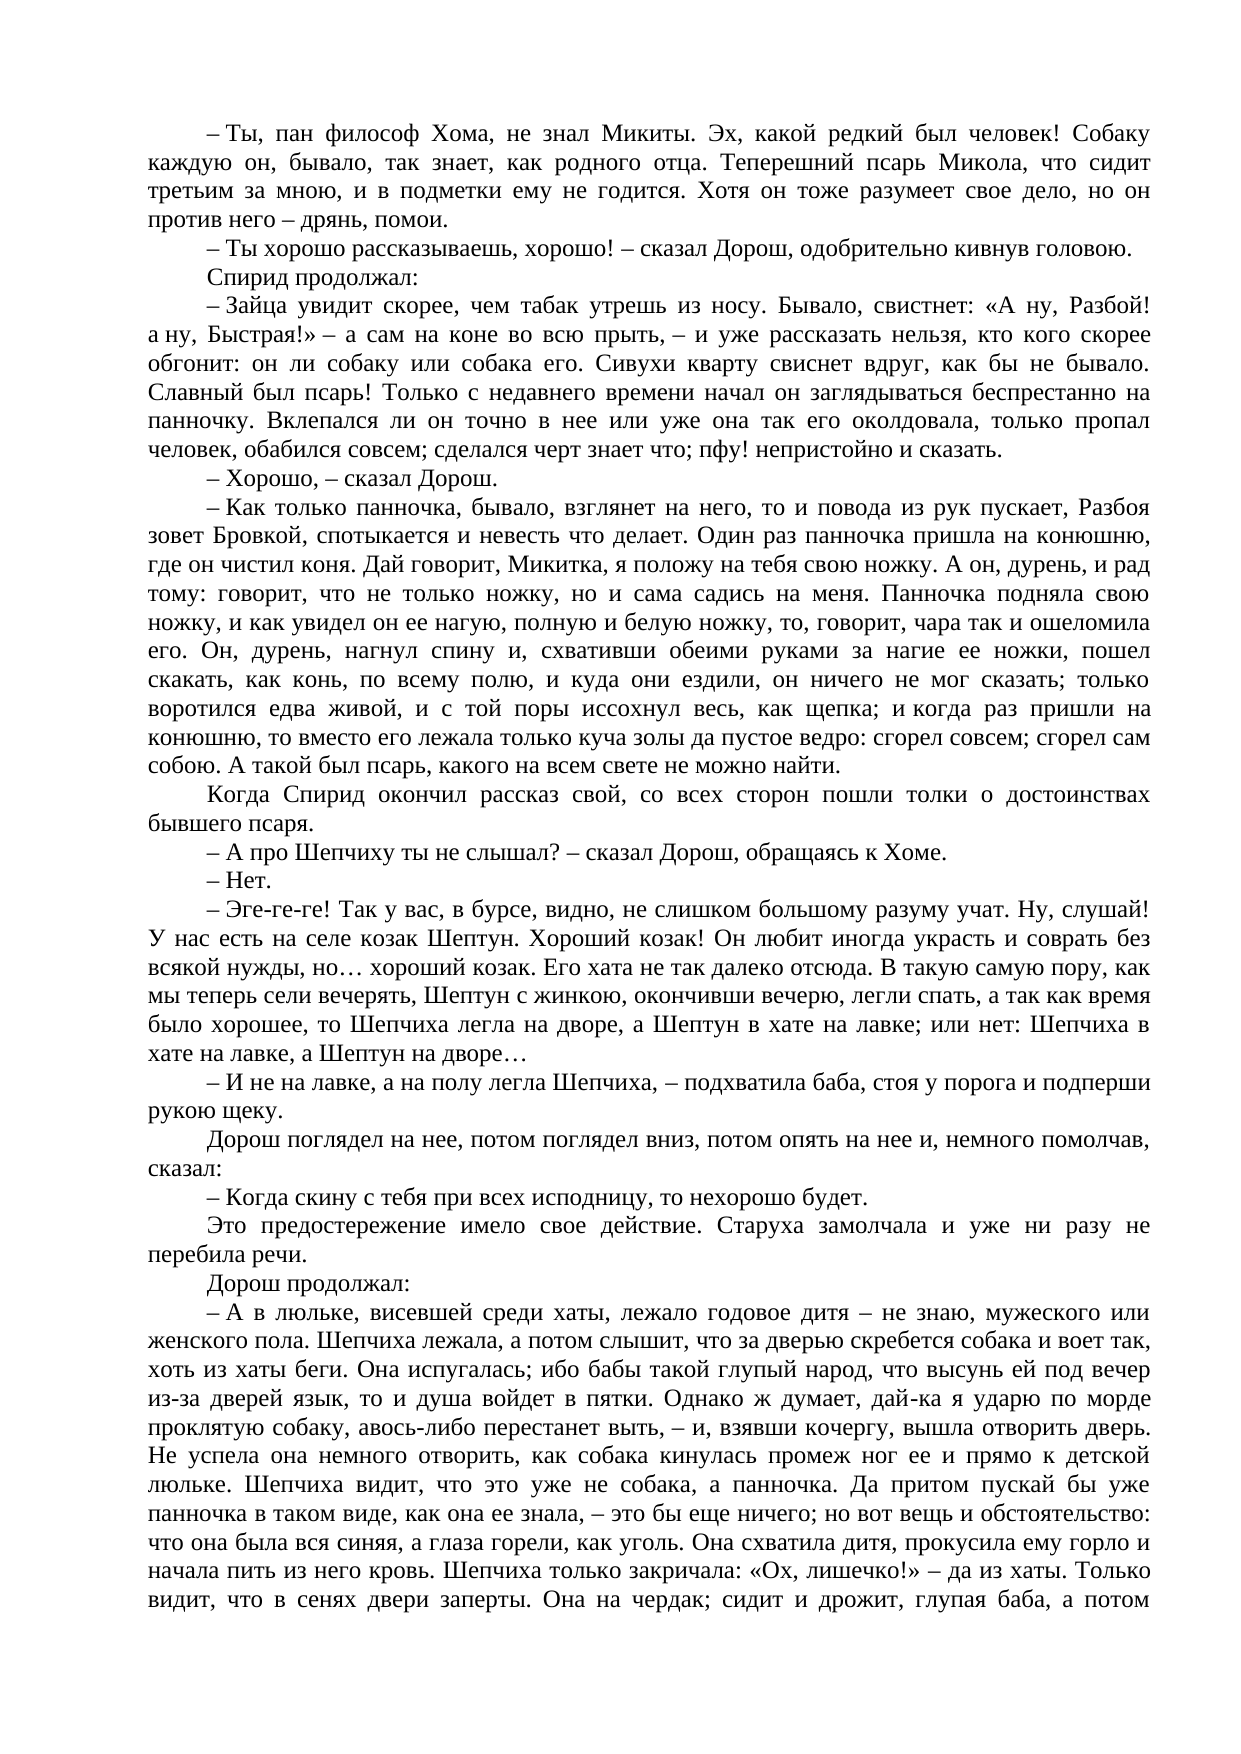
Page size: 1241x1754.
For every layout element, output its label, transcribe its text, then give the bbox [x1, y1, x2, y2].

text – Хорошо, – сказал Дорош. [148, 463, 1152, 492]
text – А про Шепчиху ты не слышал? – сказал Дорош, обращаясь к Хоме. [148, 837, 1152, 866]
text Дорош поглядел на нее, потом поглядел вниз, потом опять на нее и, немного помолчав, сказал: [148, 1124, 1152, 1182]
text – Эге-ге-ге! Так у вас, в бурсе, видно, не слишком большому разуму учат. Ну, слушай! У нас есть на селе козак Шептун. Хороший козак! Он любит иногда украсть и соврать без всякой нужды, но… хороший козак. Его хата не так далеко отсюда. В такую самую пору, как мы теперь сели вечерять, Шептун с жинкою, окончивши вечерю, легли спать, а так как время было хорошее, то Шепчиха легла на дворе, а Шептун в хате на лавке; или нет: Шепчиха в хате на лавке, а Шептун на дворе… [148, 894, 1152, 1067]
text – Нет. [148, 866, 1152, 894]
text – Когда скину с тебя при всех исподницу, то нехорошо будет. [148, 1182, 1152, 1211]
text – Ты хорошо рассказываешь, хорошо! – сказал Дорош, одобрительно кивнув головою. [148, 233, 1152, 262]
text – Как только панночка, бывало, взглянет на него, то и повода из рук пускает, Разбоя зовет Бровкой, спотыкается и невесть что делает. Один раз панночка пришла на конюшню, где он чистил коня. Дай говорит, Микитка, я положу на тебя свою ножку. А он, дурень, и рад тому: говорит, что не только ножку, но и сама садись на меня. Панночка подняла свою ножку, и как увидел он ее нагую, полную и белую ножку, то, говорит, чара так и ошеломила его. Он, дурень, нагнул спину и, схвативши обеими руками за нагие ее ножки, пошел скакать, как конь, по всему полю, и куда они ездили, он ничего не мог сказать; только воротился едва живой, и с той поры иссохнул весь, как щепка; и когда раз пришли на конюшню, то вместо его лежала только куча золы да пустое ведро: сгорел совсем; сгорел сам собою. А такой был псарь, какого на всем свете не можно найти. [148, 492, 1152, 779]
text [148, 1297, 1152, 1613]
text Дорош продолжал: [148, 1268, 1152, 1297]
text – И не на лавке, а на полу легла Шепчиха, – подхватила баба, стоя у порога и подперши рукою щеку. [148, 1067, 1152, 1124]
text Это предостережение имело свое действие. Старуха замолчала и уже ни разу не перебила речи. [148, 1211, 1152, 1268]
text Когда Спирид окончил рассказ свой, со всех сторон пошли толки о достоинствах бывшего псаря. [148, 779, 1152, 837]
text Спирид продолжал: [148, 262, 1152, 291]
text – Ты, пан философ Хома, не знал Микиты. Эх, какой редкий был человек! Собаку каждую он, бывало, так знает, как родного отца. Теперешний псарь Микола, что сидит третьим за мною, и в подметки ему не годится. Хотя он тоже разумеет свое дело, но он против него – дрянь, помои. [148, 118, 1152, 233]
text – Зайца увидит скорее, чем табак утрешь из носу. Бывало, свистнет: «А ну, Разбой! а ну, Быстрая!» – а сам на коне во всю прыть, – и уже рассказать нельзя, кто кого скорее обгонит: он ли собаку или собака его. Сивухи кварту свиснет вдруг, как бы не бывало. Славный был псарь! Только с недавнего времени начал он заглядываться беспрестанно на панночку. Вклепался ли он точно в нее или уже она так его околдовала, только пропал человек, обабился совсем; сделался черт знает что; пфу! непристойно и сказать. [148, 291, 1152, 463]
